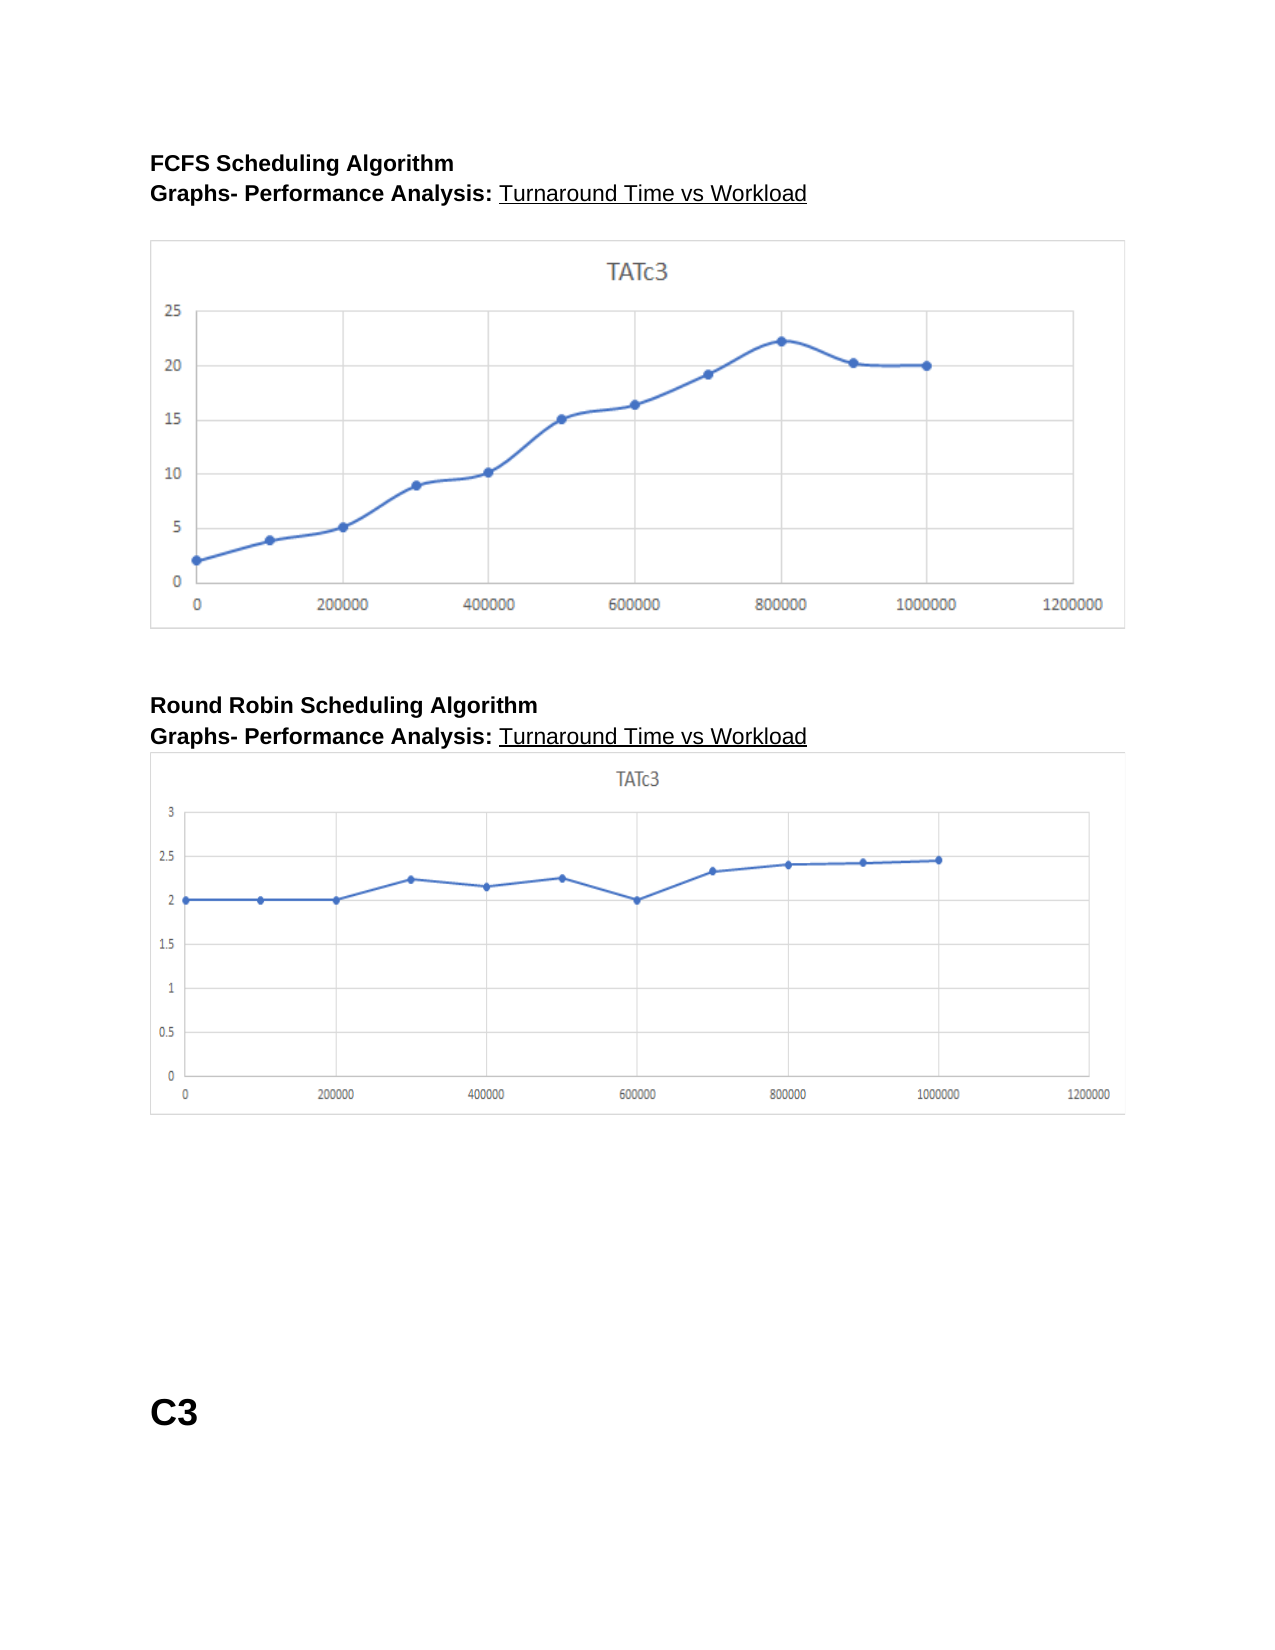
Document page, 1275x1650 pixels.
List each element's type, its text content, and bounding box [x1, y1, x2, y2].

picture [150, 752, 1125, 1115]
text C3 [150, 1390, 1125, 1433]
text FCFS Scheduling Algorithm [150, 150, 1125, 176]
picture [150, 240, 1125, 629]
text Round Robin Scheduling Algorithm [150, 692, 1125, 719]
text Graphs- Performance Analysis: Turnaround Time vs Workload [150, 723, 1125, 749]
text Graphs- Performance Analysis: Turnaround Time vs Workload [150, 180, 1125, 207]
